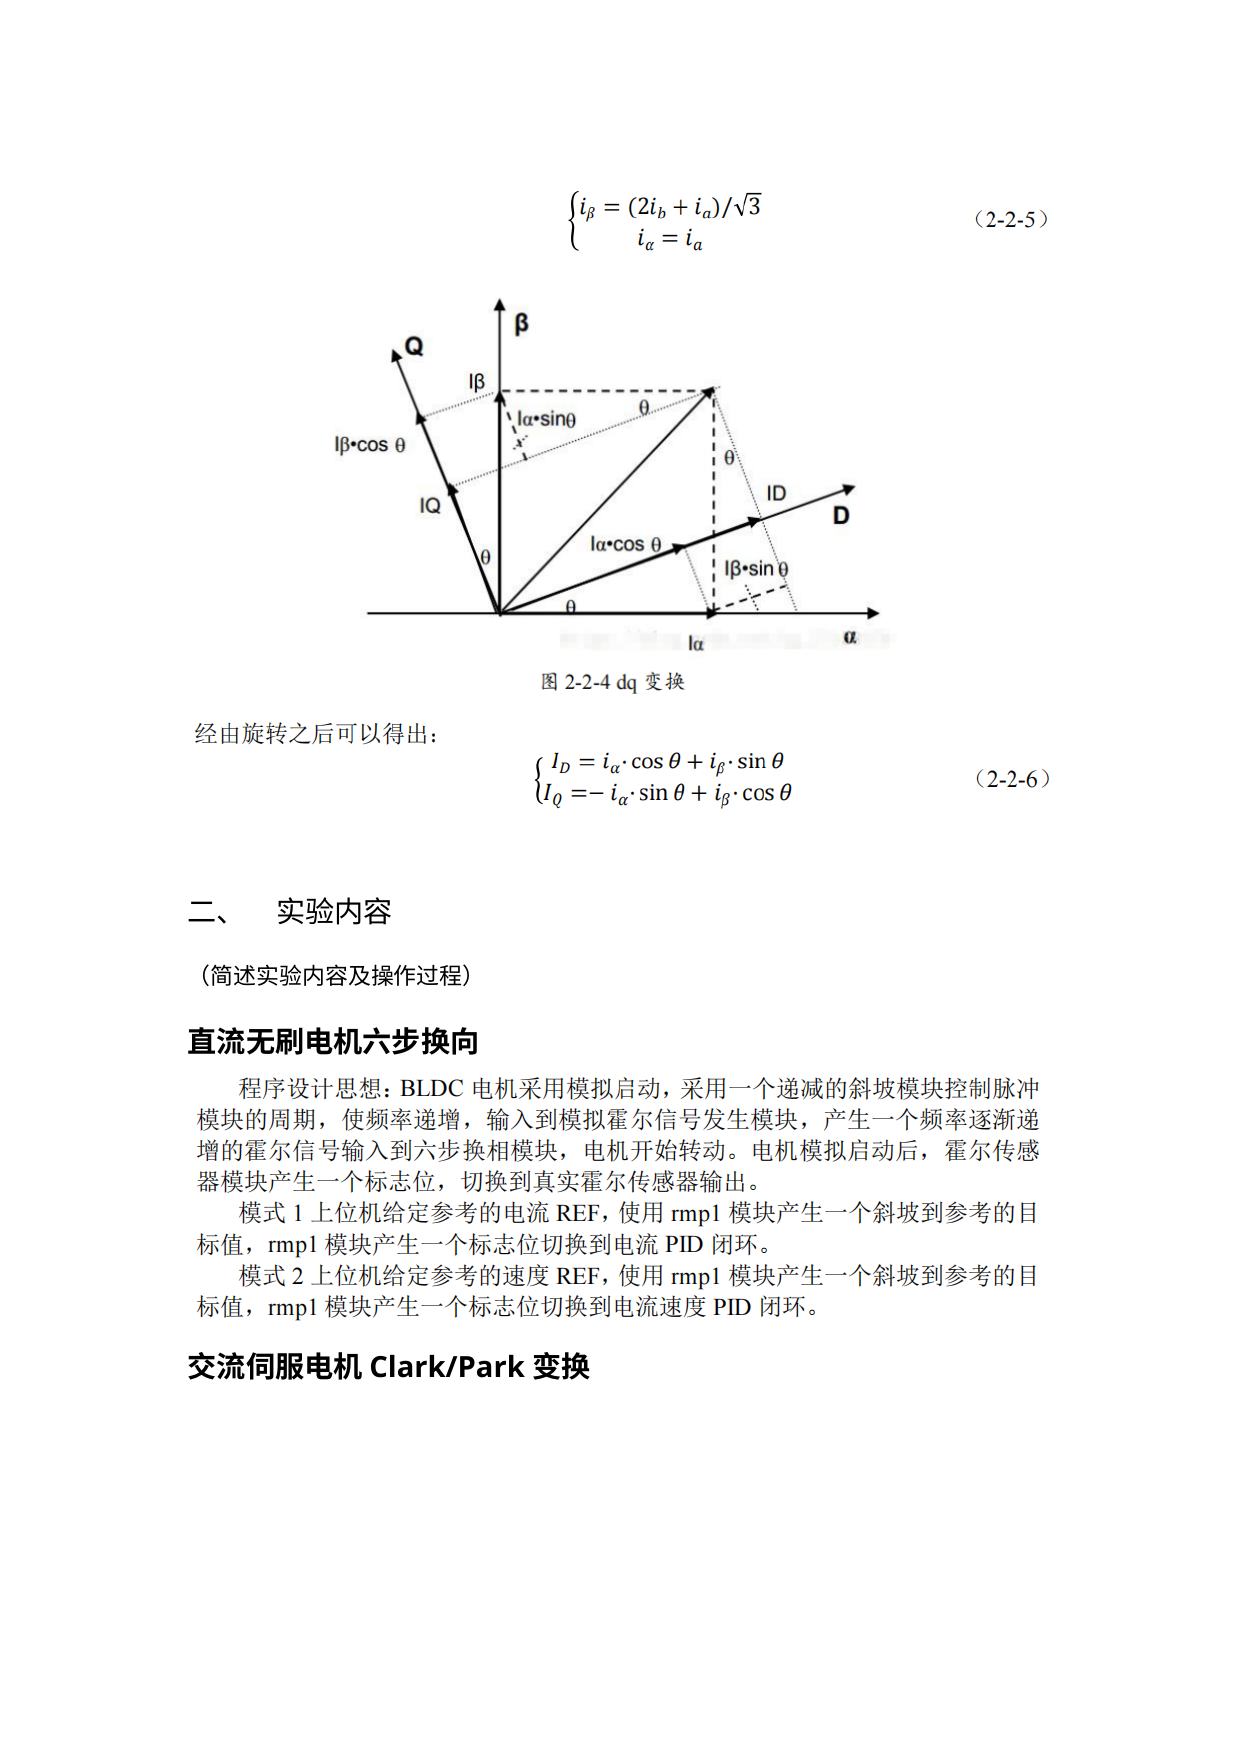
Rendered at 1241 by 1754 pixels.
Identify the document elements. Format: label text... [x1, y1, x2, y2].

picture [187, 162, 1053, 274]
text 交流伺服电机 Clark/Park 变换 [187, 1332, 1053, 1397]
text （简述实验内容及操作过程） [187, 942, 1053, 1007]
text 直流无刷电机六步换向 [187, 1007, 1053, 1072]
picture [187, 714, 1052, 817]
picture [187, 1072, 1052, 1331]
list 实验内容 [187, 877, 1053, 942]
picture [187, 292, 1052, 695]
